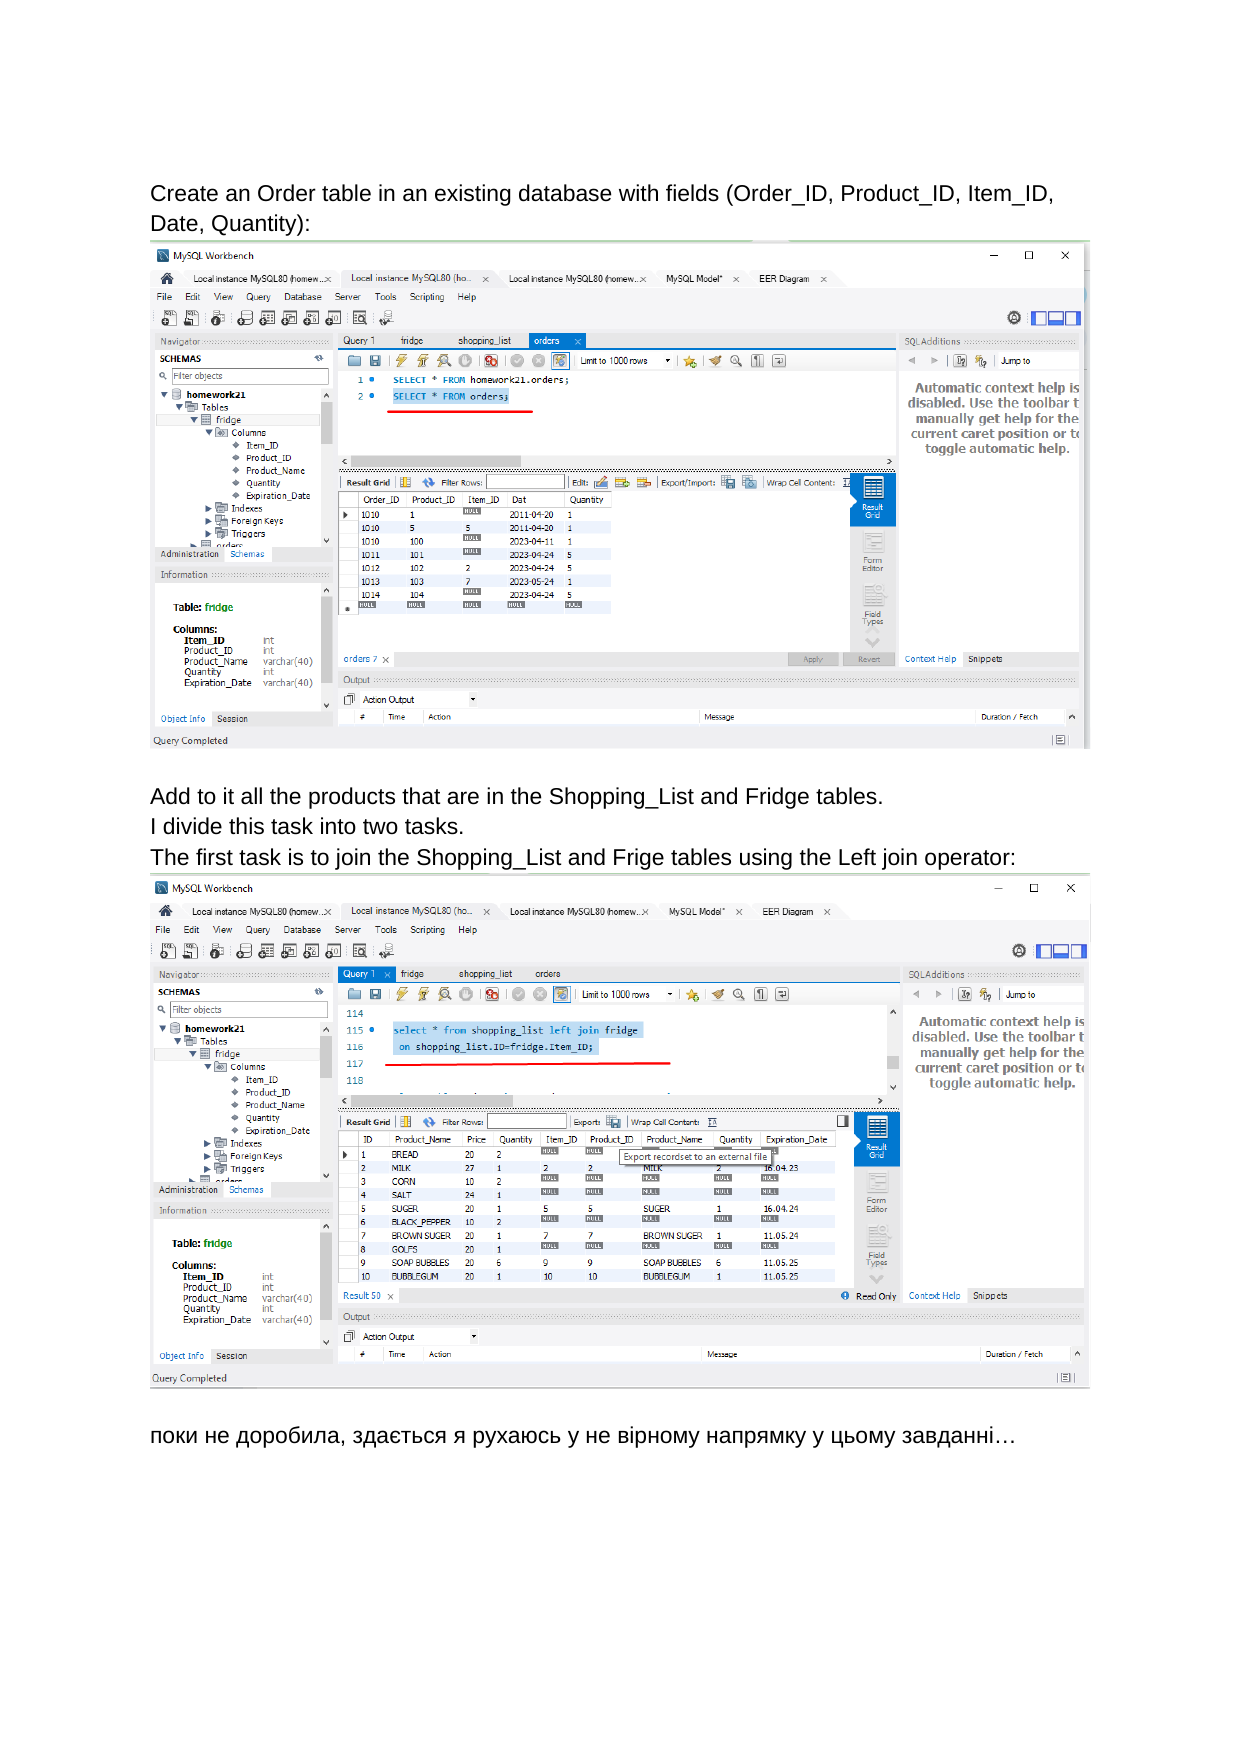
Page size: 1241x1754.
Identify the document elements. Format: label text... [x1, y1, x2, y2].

text The first task is to join the Shopping_List and Frige tables using the Left join operator: [150, 843, 1090, 870]
text Add to it all the products that are in the Shopping_List and Fridge tables. [150, 783, 1090, 809]
picture [150, 873, 1091, 1389]
text поки не доробила, здається я рухаюсь у не вірному напрямку у цьому завданні… [150, 1422, 1090, 1449]
text Create an Order table in an existing database with fields (Order_ID, Product_ID, Item_ID, Date, Quantity): [150, 180, 1090, 237]
picture [150, 240, 1091, 749]
text I divide this task into two tasks. [150, 813, 1090, 839]
